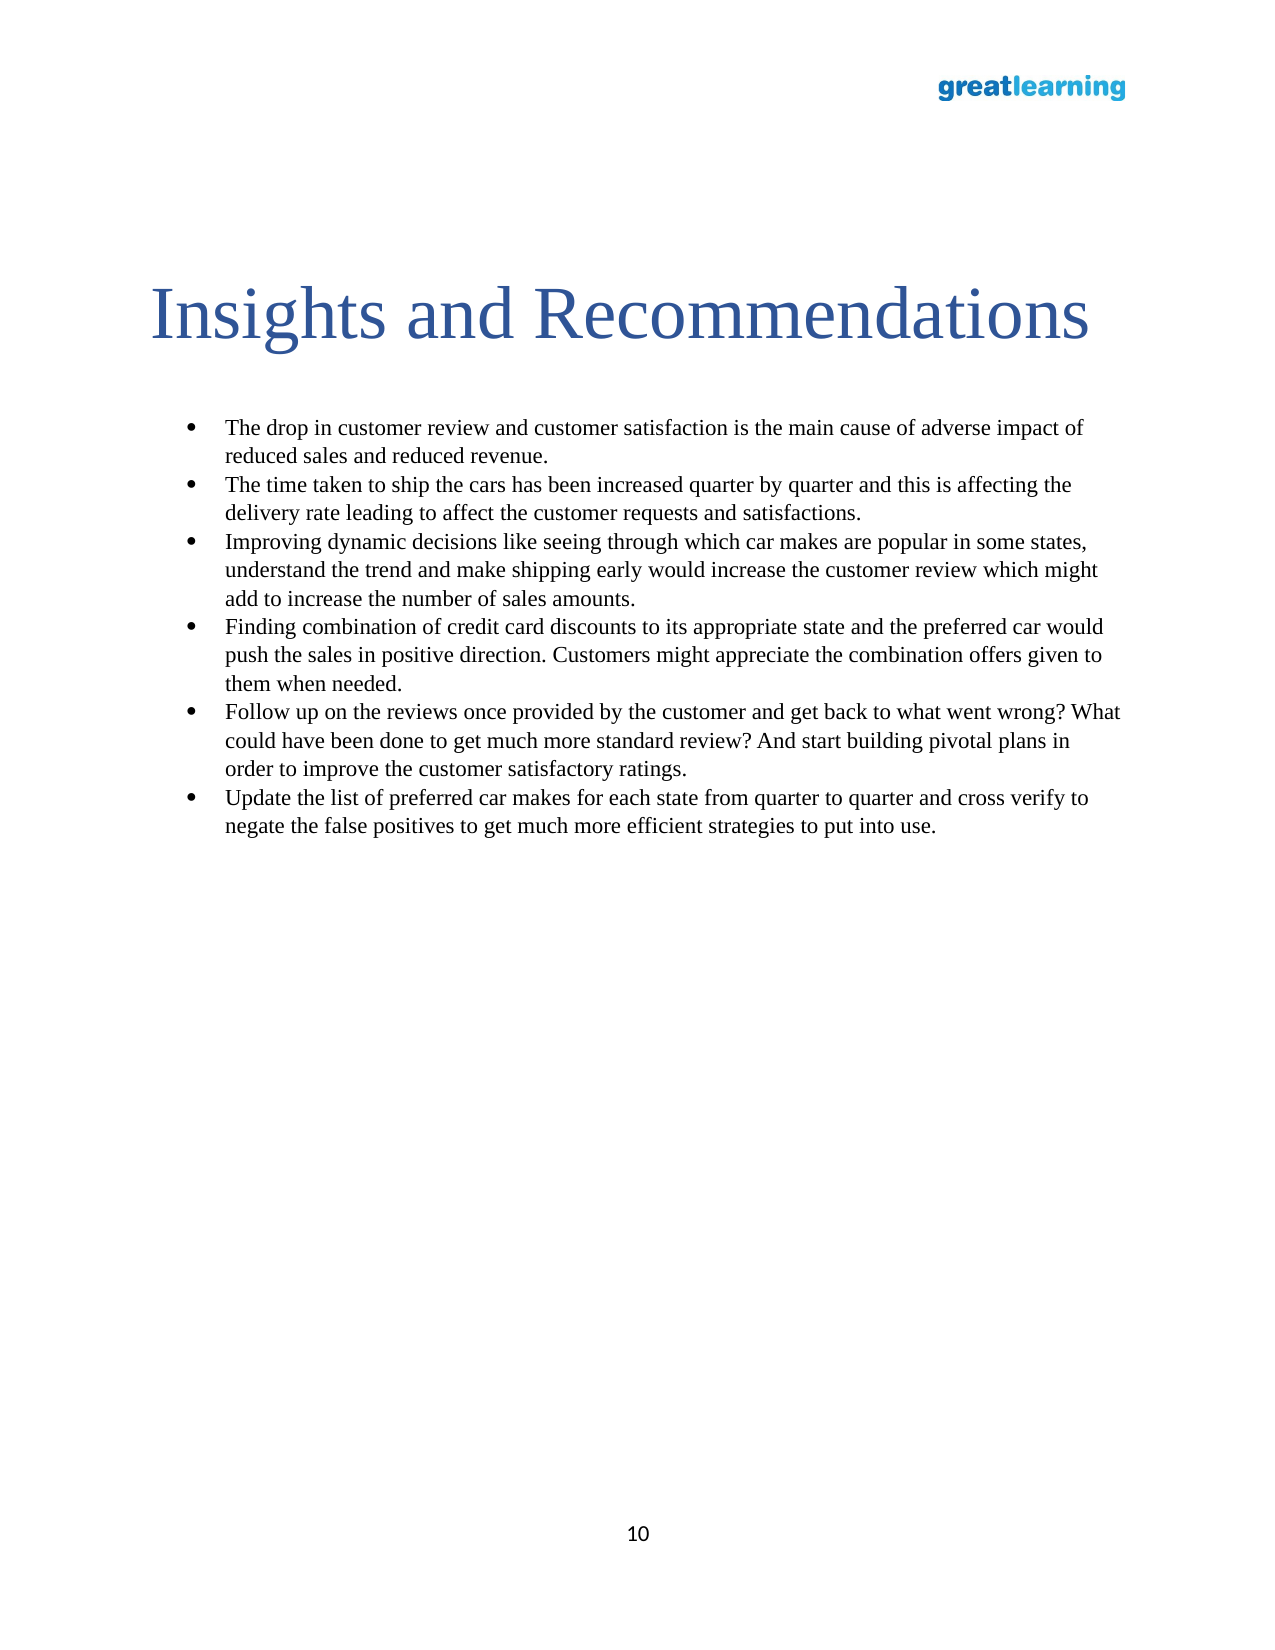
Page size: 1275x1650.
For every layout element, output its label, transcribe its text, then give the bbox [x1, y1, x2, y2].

list The time taken to ship the cars has been increased quarter by quarter and this is affecting the delivery rate leading to affect the customer requests and satisfactions. [187, 471, 1125, 526]
list Update the list of preferred car makes for each state from quarter to quarter and cross verify to negate the false positives to get much more efficient strategies to put into use. [187, 784, 1125, 838]
picture [938, 75, 1125, 101]
list Finding combination of credit card discounts to its appropriate state and the preferred car would push the sales in positive direction. Customers might appreciate the combination offers given to them when needed. [187, 613, 1125, 696]
subtitle Insights and Recommendations [150, 268, 1125, 354]
list Follow up on the reviews once provided by the customer and get back to what went wrong? What could have been done to get much more standard review? And start building pivotal plans in order to improve the customer satisfactory ratings. [187, 698, 1125, 782]
list The drop in customer review and customer satisfaction is the main cause of adverse impact of reduced sales and reduced revenue. [187, 414, 1125, 469]
list Improving dynamic decisions like seeing through which car makes are popular in some states, understand the trend and make shipping early would increase the customer review which might add to increase the number of sales amounts. [187, 528, 1125, 611]
